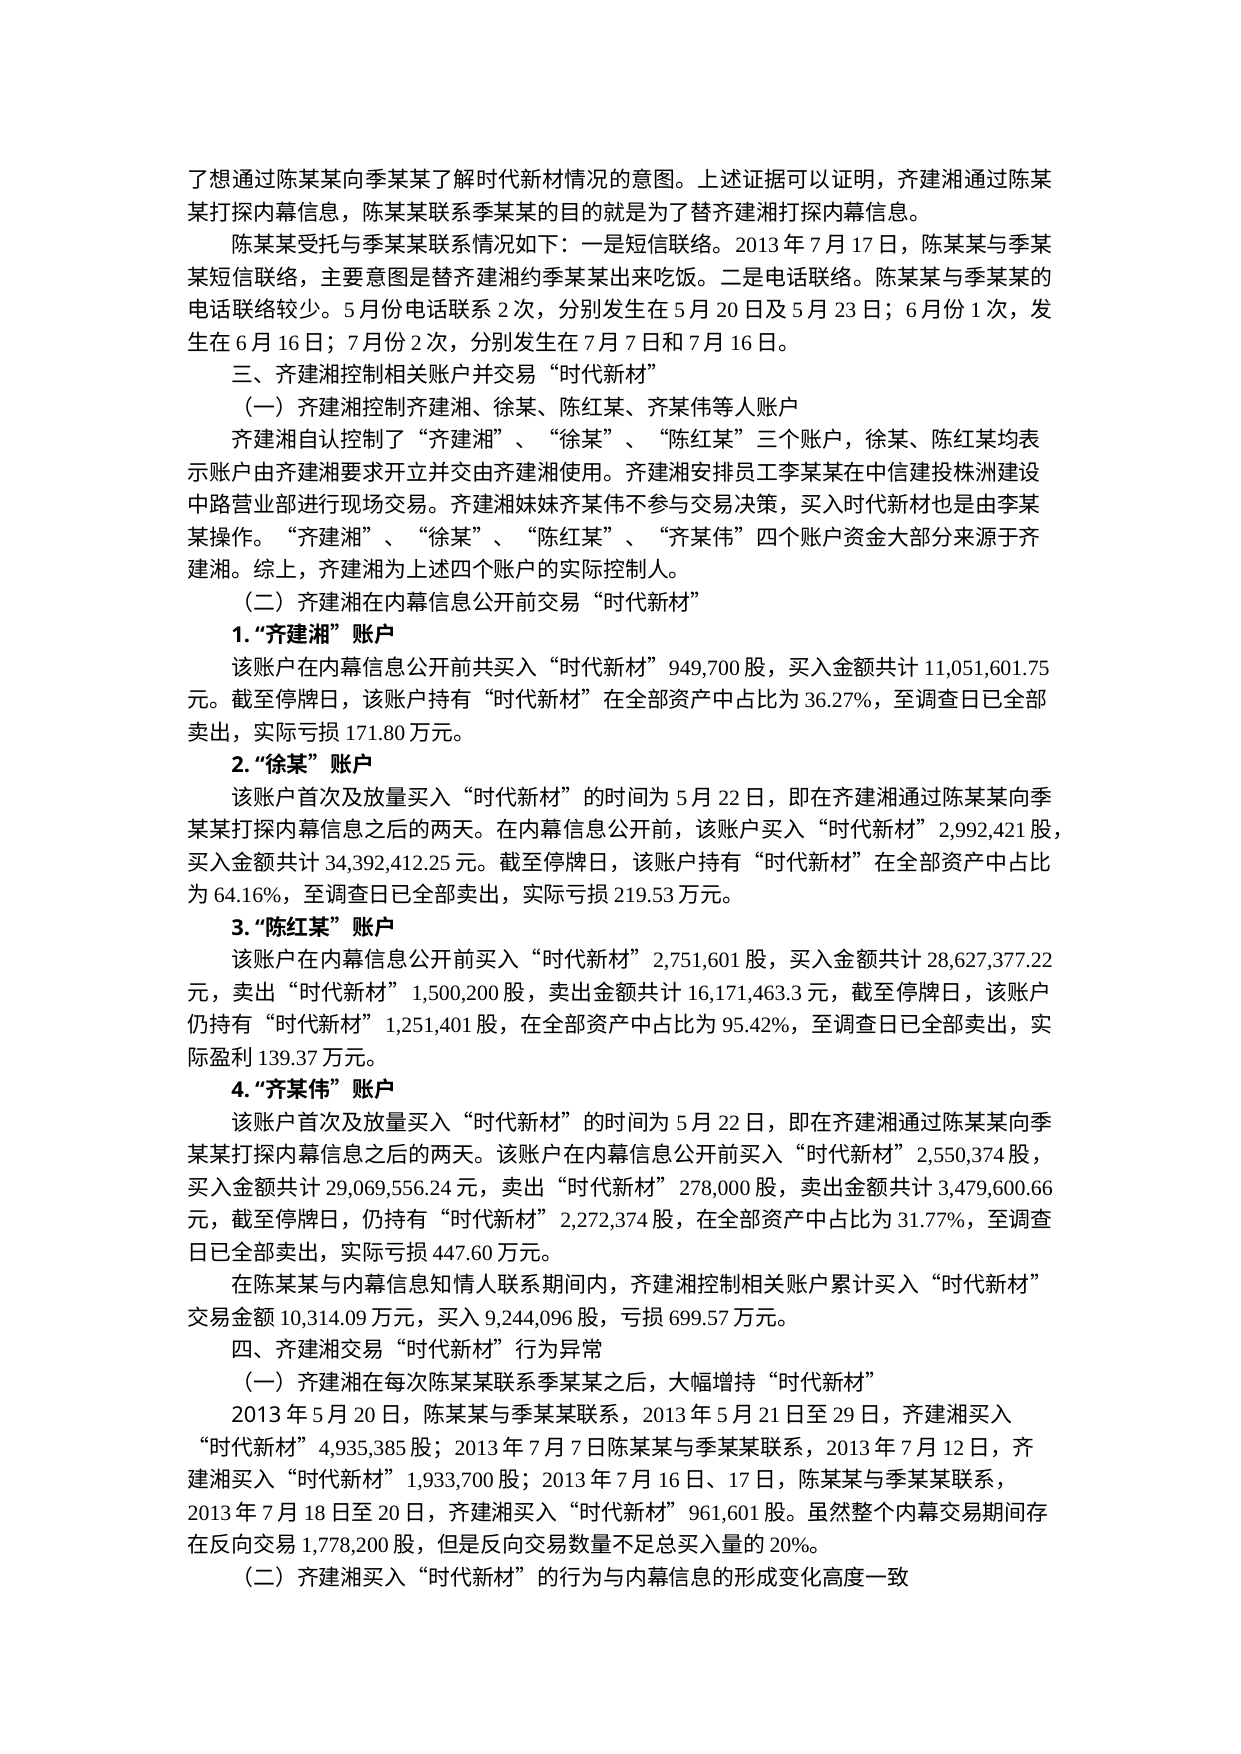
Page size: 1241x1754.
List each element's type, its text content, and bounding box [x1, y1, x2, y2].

text （一）齐建湘在每次陈某某联系季某某之后，大幅增持“时代新材” [187, 1364, 1053, 1397]
text 该账户首次及放量买入“时代新材”的时间为5月22日，即在齐建湘通过陈某某向季某某打探内幕信息之后的两天。该账户在内幕信息公开前买入“时代新材”2,550,374股，买入金额共计29,069,556.24元，卖出“时代新材”278,000股，卖出金额共计3,479,600.66元，截至停牌日，仍持有“时代新材”2,272,374股，在全部资产中占比为31.77%，至调查日已全部卖出，实际亏损447.60万元。 [187, 1104, 1053, 1267]
text 四、齐建湘交易“时代新材”行为异常 [187, 1332, 1053, 1364]
text 陈某某受托与季某某联系情况如下：一是短信联络。2013年7月17日，陈某某与季某某短信联络，主要意图是替齐建湘约季某某出来吃饭。二是电话联络。陈某某与季某某的电话联络较少。5月份电话联系2次，分别发生在5月20日及5月23日；6月份1次，发生在6月16日；7月份2次，分别发生在7月7日和7月16日。 [187, 227, 1053, 357]
text 2. “徐某”账户 [187, 747, 1053, 779]
text 4. “齐某伟”账户 [187, 1072, 1053, 1104]
text 1. “齐建湘”账户 [187, 617, 1053, 649]
text 三、齐建湘控制相关账户并交易“时代新材” [187, 357, 1053, 389]
text （二）齐建湘在内幕信息公开前交易“时代新材” [187, 584, 1053, 617]
text （一）齐建湘控制齐建湘、徐某、陈红某、齐某伟等人账户 [187, 389, 1053, 422]
text （二）齐建湘买入“时代新材”的行为与内幕信息的形成变化高度一致 [187, 1559, 1053, 1592]
text 齐建湘自认控制了“齐建湘”、“徐某”、“陈红某”三个账户，徐某、陈红某均表示账户由齐建湘要求开立并交由齐建湘使用。齐建湘安排员工李某某在中信建投株洲建设中路营业部进行现场交易。齐建湘妹妹齐某伟不参与交易决策，买入时代新材也是由李某某操作。“齐建湘”、“徐某”、“陈红某”、“齐某伟”四个账户资金大部分来源于齐建湘。综上，齐建湘为上述四个账户的实际控制人。 [187, 422, 1053, 584]
text 2013年5月20日，陈某某与季某某联系，2013年5月21日至29日，齐建湘买入“时代新材”4,935,385股；2013年7月7日陈某某与季某某联系，2013年7月12日，齐建湘买入“时代新材”1,933,700股；2013年7月16日、17日，陈某某与季某某联系，2013年7月18日至20日，齐建湘买入“时代新材”961,601股。虽然整个内幕交易期间存在反向交易1,778,200股，但是反向交易数量不足总买入量的20%。 [187, 1397, 1053, 1559]
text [187, 162, 1053, 227]
text 3. “陈红某”账户 [187, 909, 1053, 942]
text 该账户在内幕信息公开前共买入“时代新材”949,700股，买入金额共计11,051,601.75元。截至停牌日，该账户持有“时代新材”在全部资产中占比为36.27%，至调查日已全部卖出，实际亏损171.80万元。 [187, 649, 1053, 747]
text 在陈某某与内幕信息知情人联系期间内，齐建湘控制相关账户累计买入“时代新材”交易金额10,314.09万元，买入9,244,096股，亏损699.57万元。 [187, 1267, 1053, 1332]
text 该账户首次及放量买入“时代新材”的时间为5月22日，即在齐建湘通过陈某某向季某某打探内幕信息之后的两天。在内幕信息公开前，该账户买入“时代新材”2,992,421股，买入金额共计34,392,412.25元。截至停牌日，该账户持有“时代新材”在全部资产中占比为64.16%，至调查日已全部卖出，实际亏损219.53万元。 [187, 779, 1053, 909]
text 该账户在内幕信息公开前买入“时代新材”2,751,601股，买入金额共计28,627,377.22元，卖出“时代新材”1,500,200股，卖出金额共计16,171,463.3元，截至停牌日，该账户仍持有“时代新材”1,251,401股，在全部资产中占比为95.42%，至调查日已全部卖出，实际盈利139.37万元。 [187, 942, 1053, 1072]
